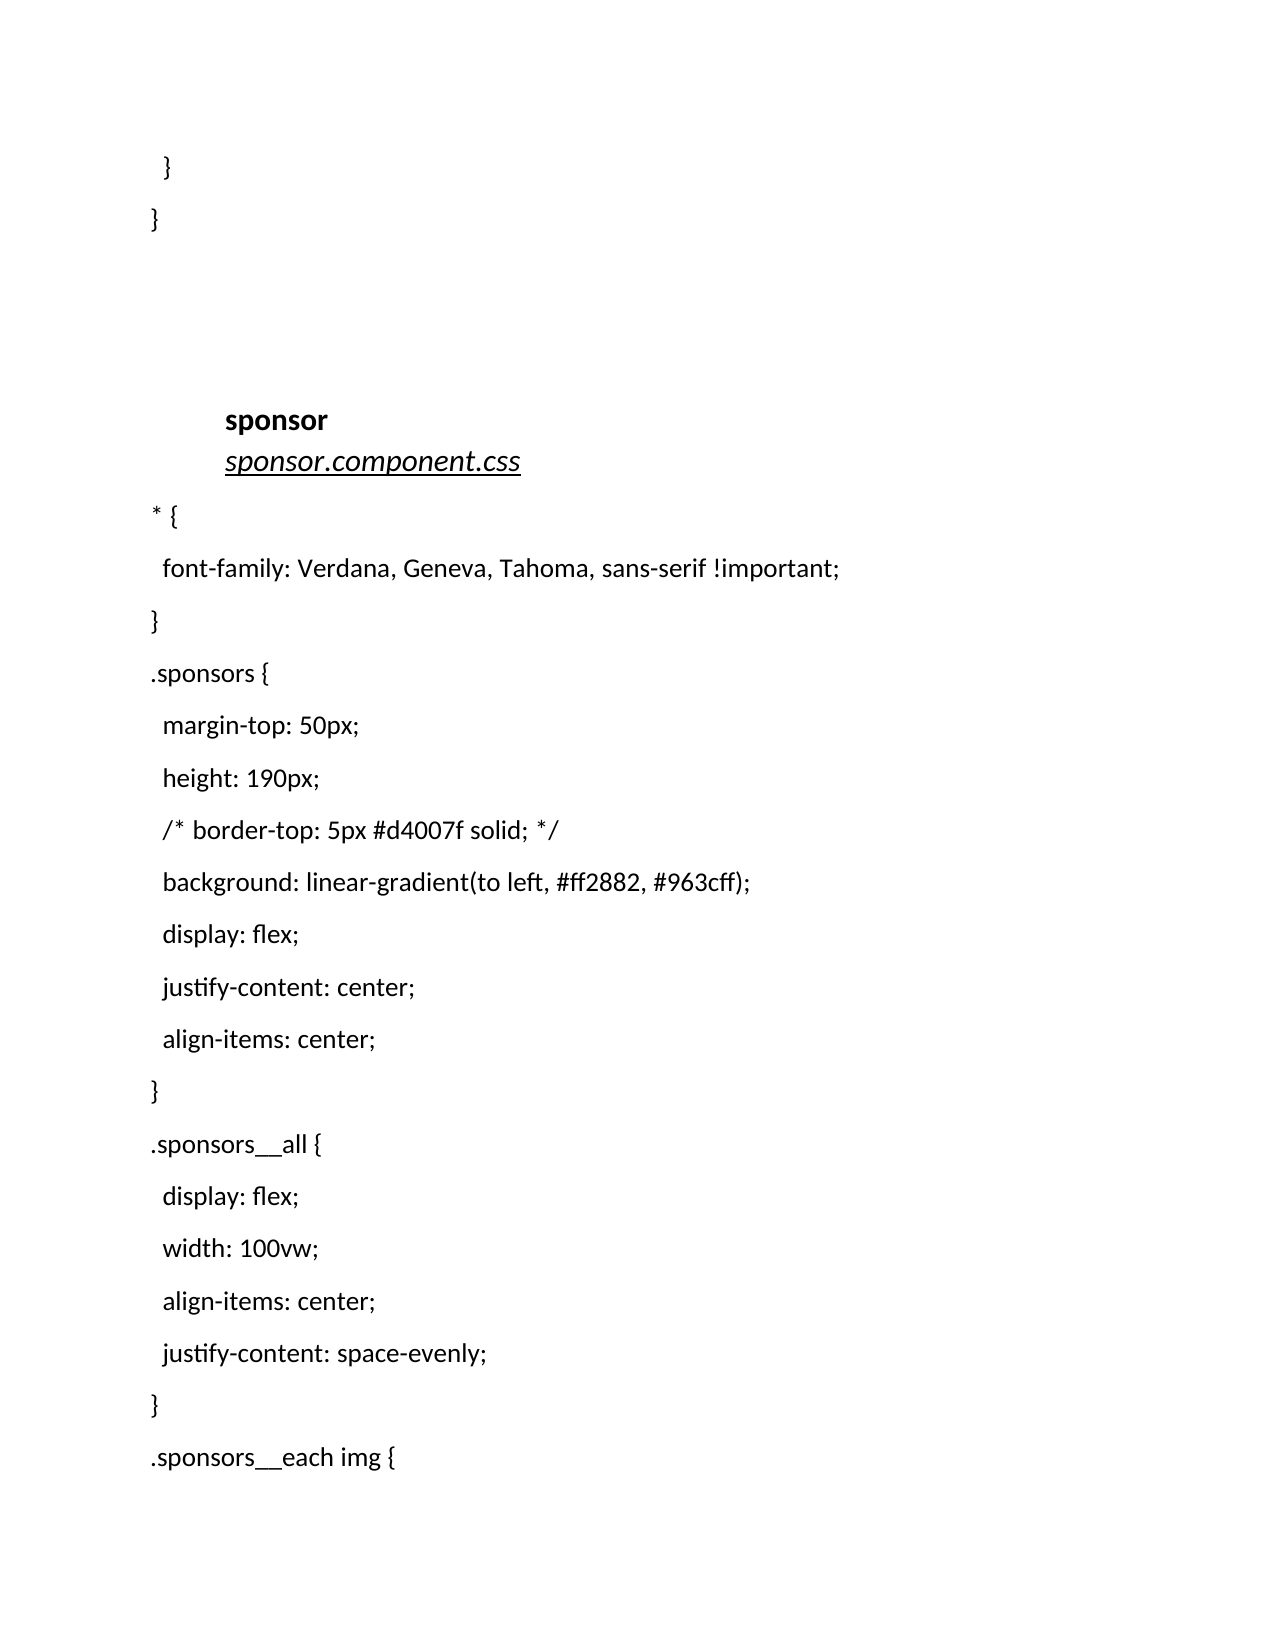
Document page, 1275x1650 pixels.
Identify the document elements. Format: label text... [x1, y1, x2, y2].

text * { [150, 499, 1125, 532]
list sponsor [225, 400, 1125, 438]
text } [150, 150, 1125, 183]
list sponsor.component.css [225, 441, 1125, 479]
text .sponsors__all { [150, 1127, 1125, 1160]
text } [150, 1074, 1125, 1107]
text } [150, 202, 1125, 235]
text } [150, 1388, 1125, 1421]
text justify-content: center; [150, 970, 1125, 1003]
text justify-content: space-evenly; [150, 1336, 1125, 1369]
text display: flex; [150, 918, 1125, 951]
text .sponsors { [150, 656, 1125, 689]
text font-family: Verdana, Geneva, Tahoma, sans-serif !important; [150, 552, 1125, 584]
text .sponsors__each img { [150, 1441, 1125, 1473]
text } [150, 604, 1125, 637]
text display: flex; [150, 1179, 1125, 1212]
text margin-top: 50px; [150, 708, 1125, 741]
text height: 190px; [150, 761, 1125, 794]
text align-items: center; [150, 1022, 1125, 1055]
text width: 100vw; [150, 1231, 1125, 1264]
text background: linear-gradient(to left, #ff2882, #963cff); [150, 865, 1125, 898]
text /* border-top: 5px #d4007f solid; */ [150, 813, 1125, 846]
text align-items: center; [150, 1284, 1125, 1317]
